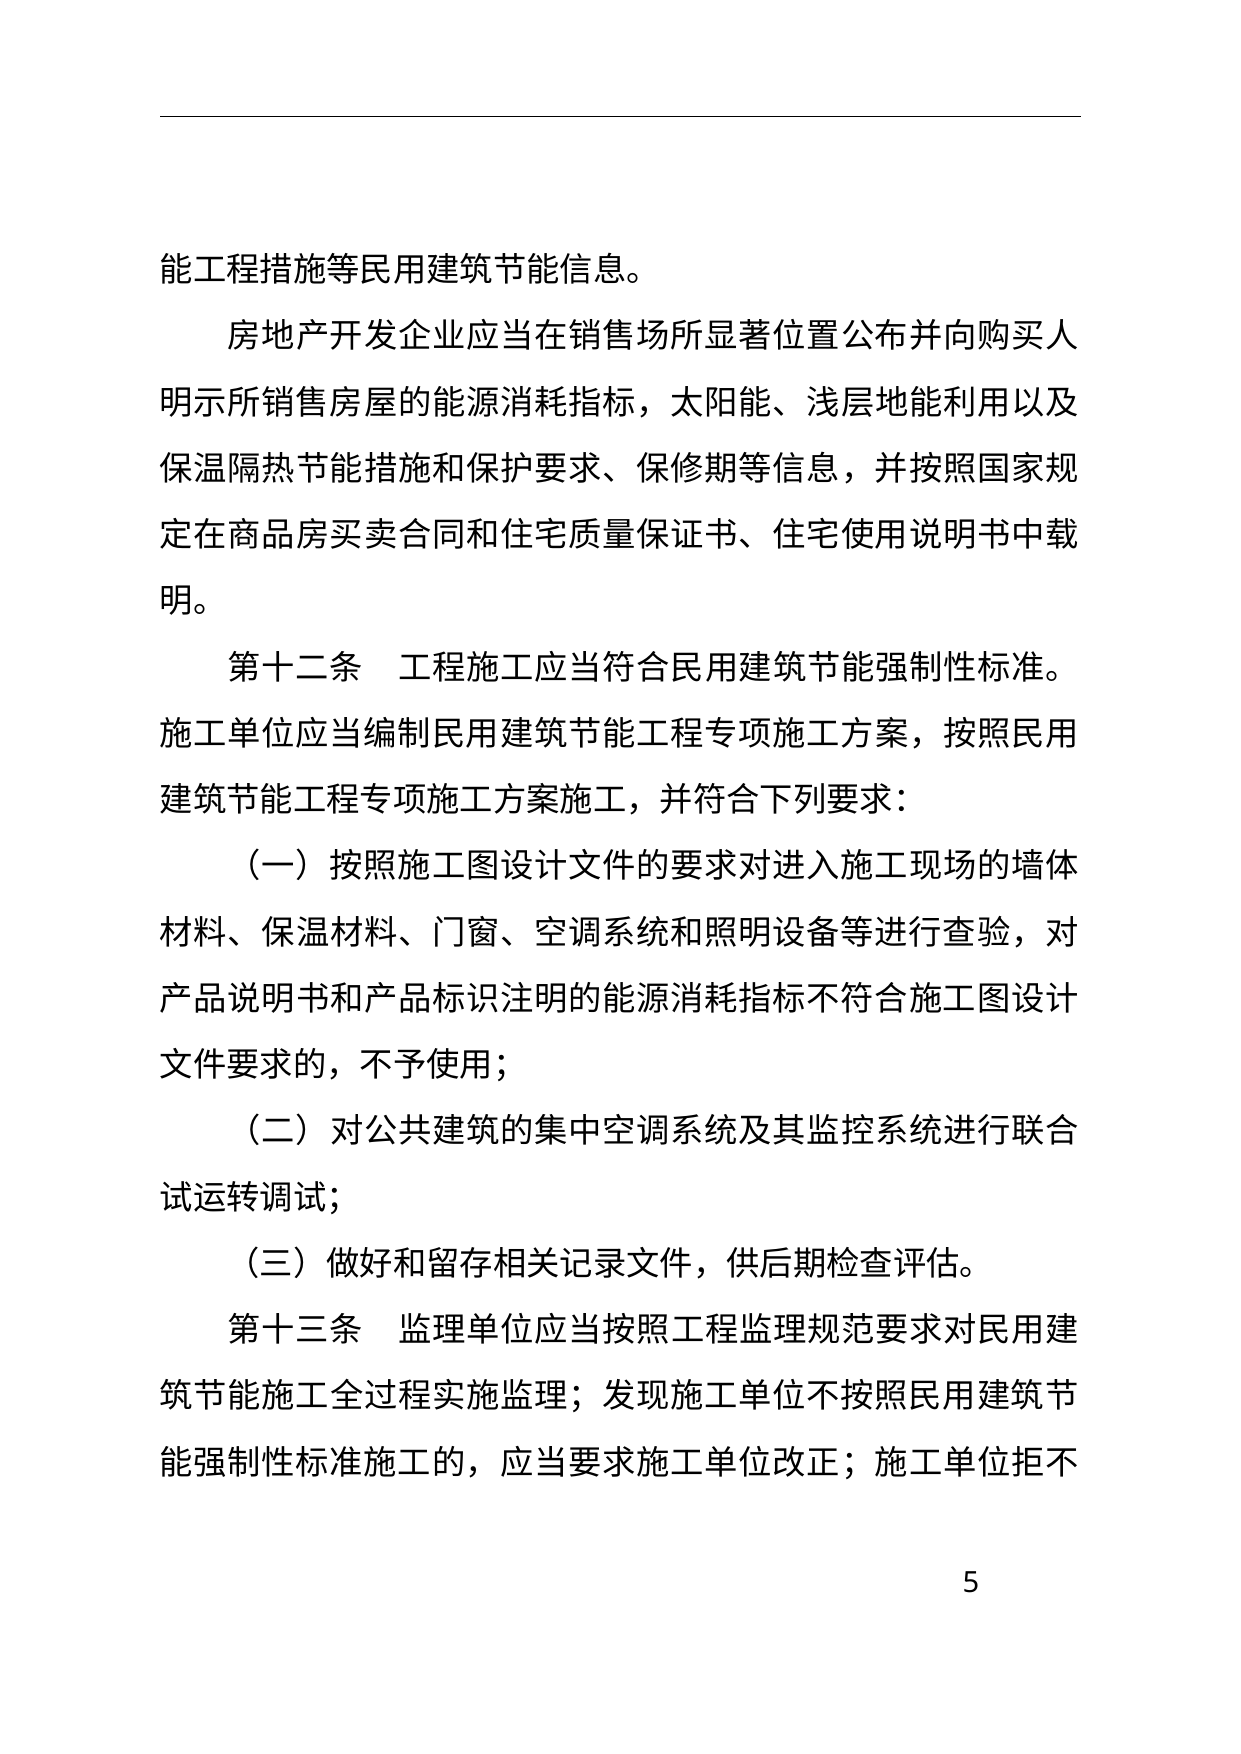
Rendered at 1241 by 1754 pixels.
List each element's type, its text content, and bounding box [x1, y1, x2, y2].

text （二）对公共建筑的集中空调系统及其监控系统进行联合试运转调试； [159, 1095, 1081, 1228]
text （一）按照施工图设计文件的要求对进入施工现场的墙体材料、保温材料、门窗、空调系统和照明设备等进行查验，对产品说明书和产品标识注明的能源消耗指标不符合施工图设计文件要求的，不予使用； [159, 830, 1081, 1095]
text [159, 234, 1081, 300]
text （三）做好和留存相关记录文件，供后期检查评估。 [159, 1228, 1081, 1294]
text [159, 1294, 1081, 1493]
text 房地产开发企业应当在销售场所显著位置公布并向购买人明示所销售房屋的能源消耗指标，太阳能、浅层地能利用以及保温隔热节能措施和保护要求、保修期等信息，并按照国家规定在商品房买卖合同和住宅质量保证书、住宅使用说明书中载明。 [159, 300, 1081, 631]
text 第十二条 工程施工应当符合民用建筑节能强制性标准。施工单位应当编制民用建筑节能工程专项施工方案，按照民用建筑节能工程专项施工方案施工，并符合下列要求： [159, 631, 1081, 830]
